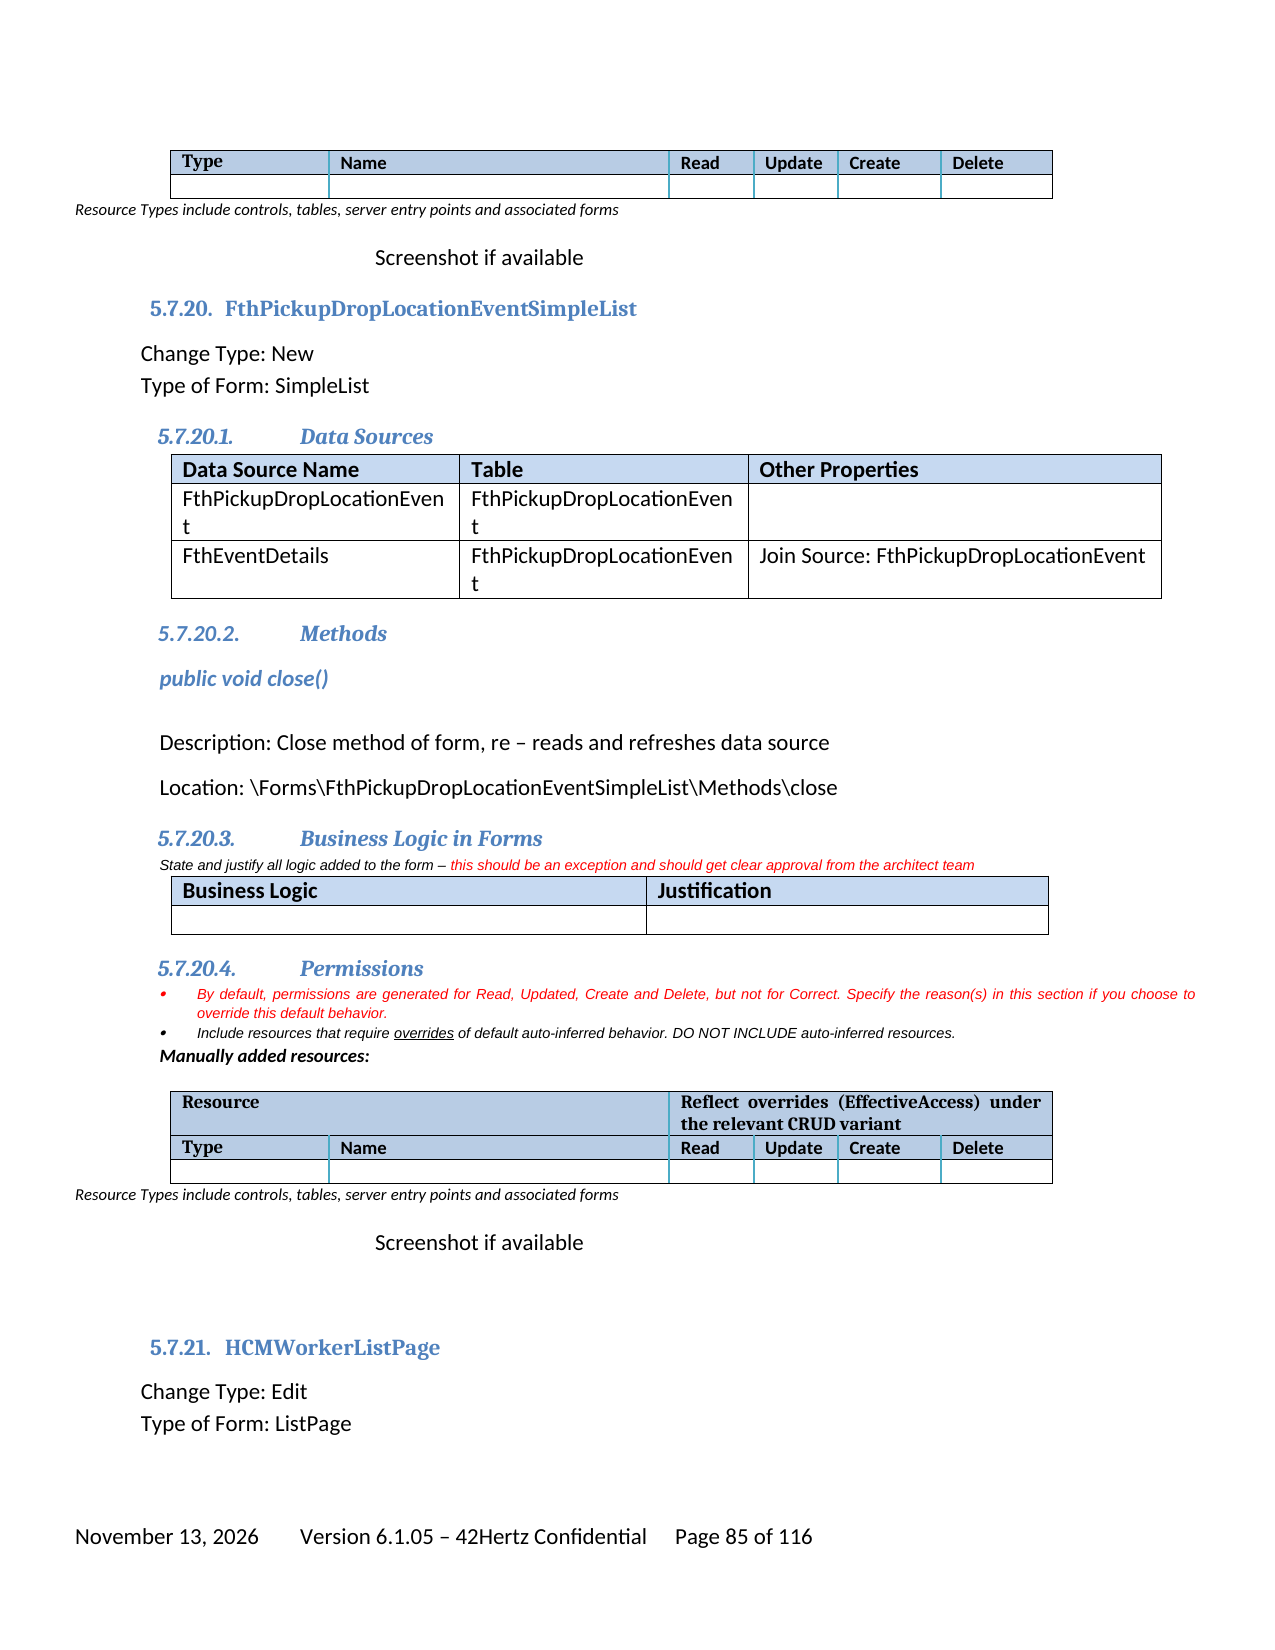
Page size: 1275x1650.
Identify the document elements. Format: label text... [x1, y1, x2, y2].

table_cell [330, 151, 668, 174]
list Include resources that require overrides of default auto-inferred behavior. DO NOT INCLUDE auto-inferred resources. [159, 1024, 1200, 1041]
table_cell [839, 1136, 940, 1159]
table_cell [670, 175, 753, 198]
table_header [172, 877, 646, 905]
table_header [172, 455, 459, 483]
list Manually added resources: [159, 1044, 1200, 1067]
list By default, permissions are generated for Read, Updated, Create and Delete, but not for Correct. Specify the reason(s) in this section if you choose to override this default behavior. [159, 986, 1200, 1022]
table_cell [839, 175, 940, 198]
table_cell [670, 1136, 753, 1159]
list Location: \Forms\FthPickupDropLocationEventSimpleList\Methods\close [159, 773, 1200, 801]
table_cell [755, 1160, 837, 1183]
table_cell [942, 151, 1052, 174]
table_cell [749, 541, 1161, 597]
list Change Type: Edit [141, 1377, 1200, 1405]
list Change Type: New [141, 339, 1200, 367]
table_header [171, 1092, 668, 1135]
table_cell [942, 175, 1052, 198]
subtitle Data Sources [157, 424, 1200, 450]
subtitle Permissions [157, 956, 1200, 982]
text Screenshot if available [300, 1228, 1200, 1256]
text Resource Types include controls, tables, server entry points and associated forms [75, 199, 1200, 219]
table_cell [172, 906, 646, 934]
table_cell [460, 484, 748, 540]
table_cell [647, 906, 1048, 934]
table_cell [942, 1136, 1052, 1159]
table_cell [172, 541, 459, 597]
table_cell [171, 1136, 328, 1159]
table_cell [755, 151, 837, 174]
text Resource Types include controls, tables, server entry points and associated forms [75, 1184, 1200, 1204]
subtitle HCMWorkerListPage [150, 1334, 1200, 1361]
text State and justify all logic added to the form – this should be an exception and should get clear approval from the architect team [159, 856, 1200, 873]
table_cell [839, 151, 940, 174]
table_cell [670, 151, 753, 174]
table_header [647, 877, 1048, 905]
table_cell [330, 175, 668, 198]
subtitle Business Logic in Forms [157, 826, 1200, 852]
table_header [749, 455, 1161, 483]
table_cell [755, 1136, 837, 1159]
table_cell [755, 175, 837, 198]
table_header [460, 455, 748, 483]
text Screenshot if available [300, 243, 1200, 271]
list public void close() [159, 664, 1200, 692]
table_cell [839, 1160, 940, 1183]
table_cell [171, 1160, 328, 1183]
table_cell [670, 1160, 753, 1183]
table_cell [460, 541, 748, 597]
text Description: Close method of form, re – reads and refreshes data source [159, 728, 1200, 756]
list Type of Form: ListPage [141, 1409, 1200, 1437]
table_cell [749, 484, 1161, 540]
subtitle FthPickupDropLocationEventSimpleList [150, 296, 1200, 322]
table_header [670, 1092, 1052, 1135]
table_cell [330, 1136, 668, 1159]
subtitle Methods [157, 619, 1200, 647]
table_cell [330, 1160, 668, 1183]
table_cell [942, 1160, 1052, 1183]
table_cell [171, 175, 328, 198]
list Type of Form: SimpleList [141, 371, 1200, 399]
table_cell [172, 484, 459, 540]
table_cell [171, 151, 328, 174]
